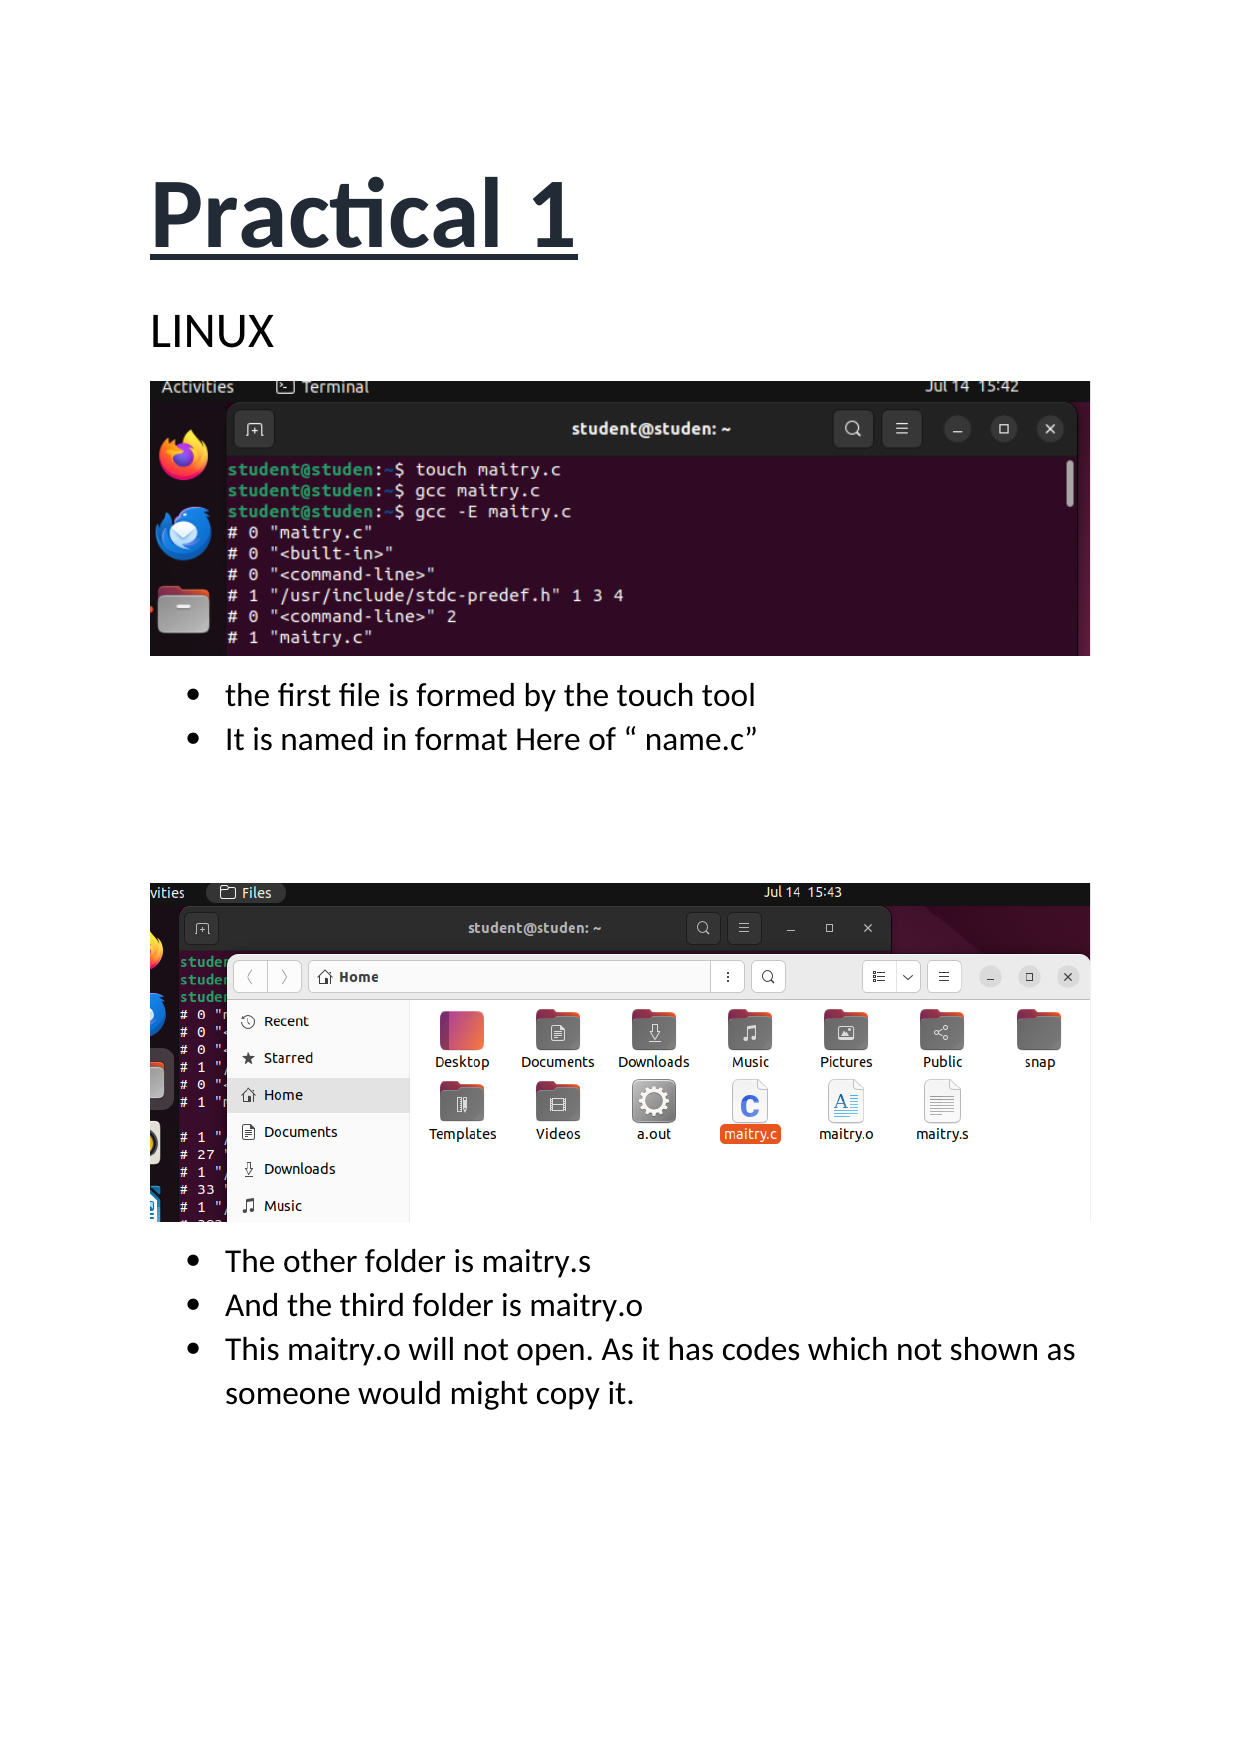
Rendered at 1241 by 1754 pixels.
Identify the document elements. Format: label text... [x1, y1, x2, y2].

list the first file is formed by the touch tool [187, 674, 1090, 715]
list It is named in format Here of “ name.c” [187, 718, 1090, 759]
picture [150, 883, 1091, 1222]
picture [150, 381, 1091, 656]
text Practical 1 [150, 150, 1090, 272]
list And the third folder is maitry.o [187, 1284, 1090, 1325]
text LINUX [150, 298, 1090, 359]
list This maitry.o will not open. As it has codes which not shown as someone would might copy it. [187, 1328, 1090, 1413]
list The other folder is maitry.s [187, 1240, 1090, 1281]
